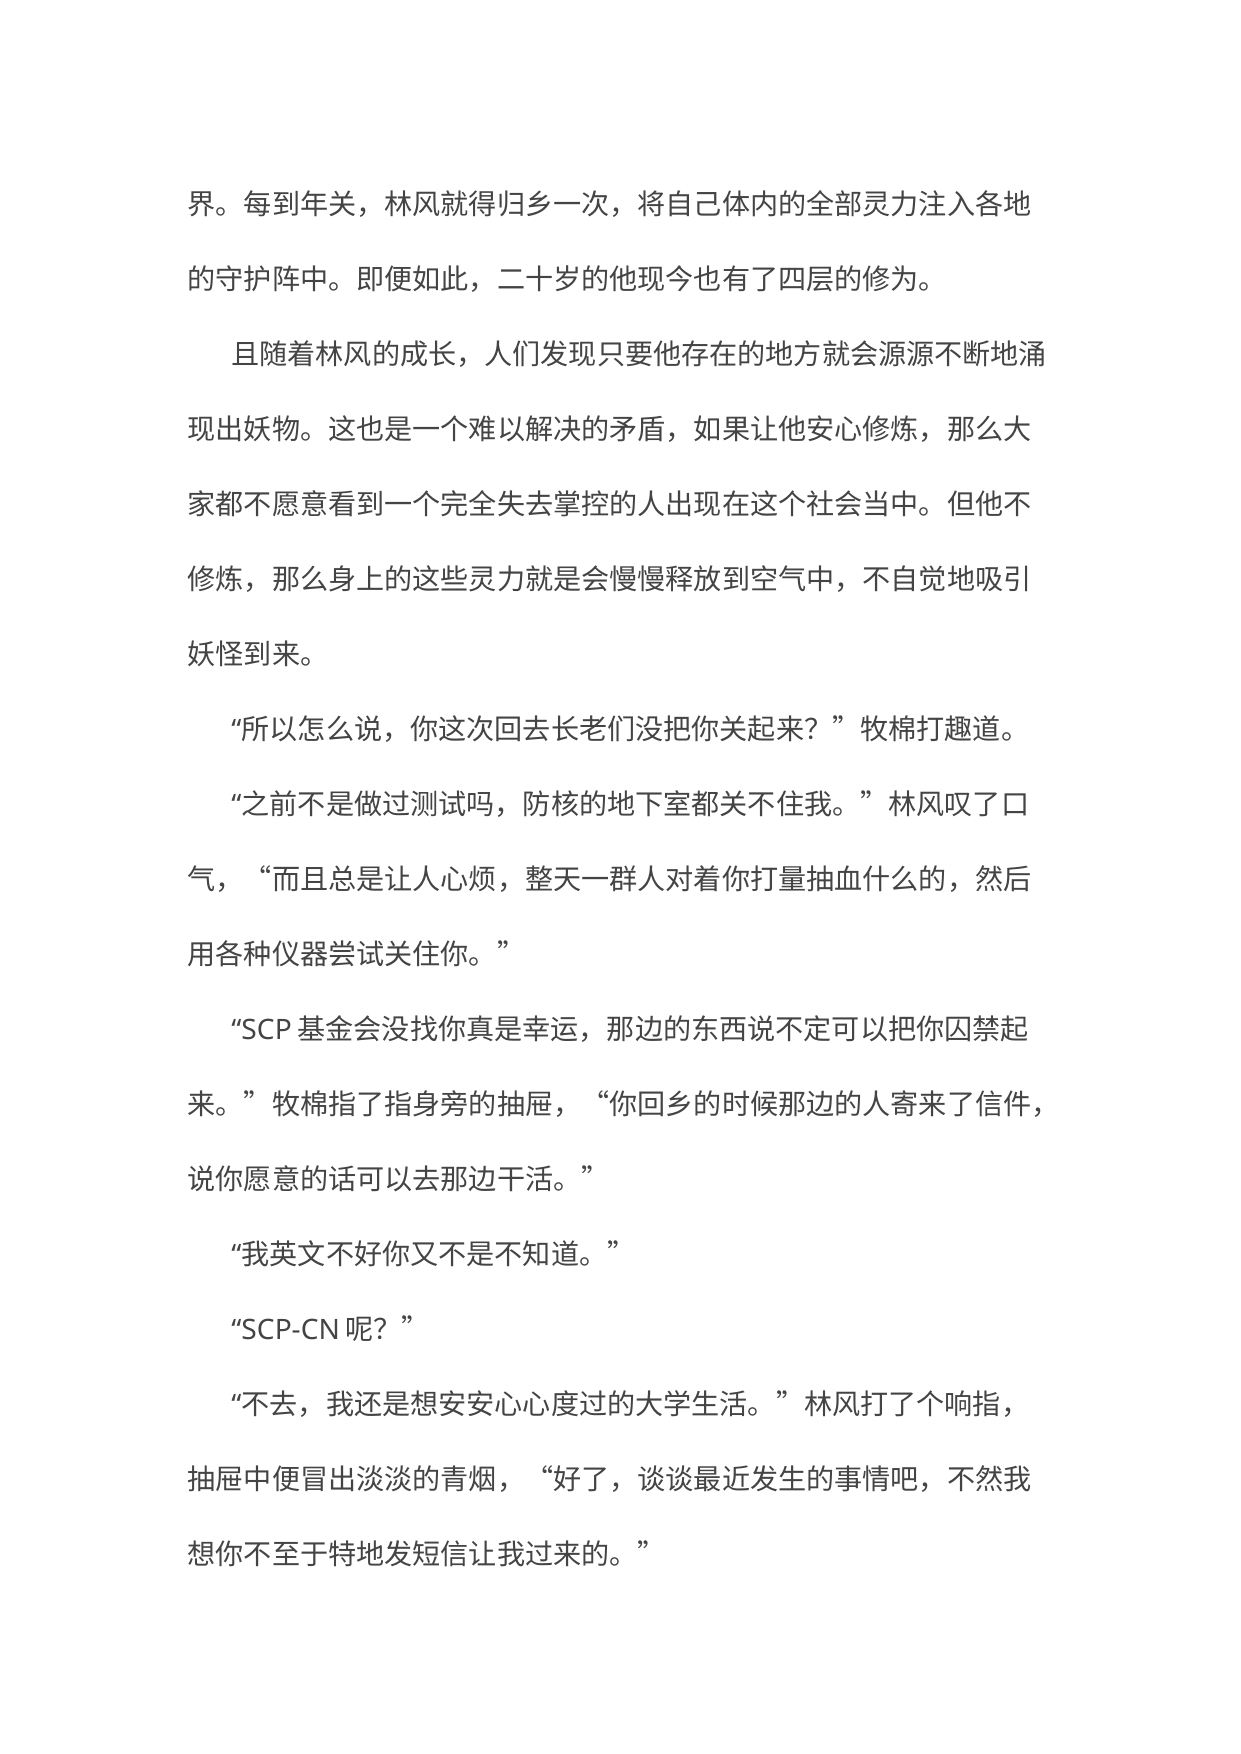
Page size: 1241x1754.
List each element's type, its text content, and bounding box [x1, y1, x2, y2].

text “所以怎么说，你这次回去长老们没把你关起来？”牧棉打趣道。 [187, 689, 1053, 764]
text “不去，我还是想安安心心度过的大学生活。”林风打了个响指，抽屉中便冒出淡淡的青烟，“好了，谈谈最近发生的事情吧，不然我想你不至于特地发短信让我过来的。” [187, 1364, 1053, 1589]
text “之前不是做过测试吗，防核的地下室都关不住我。”林风叹了口气，“而且总是让人心烦，整天一群人对着你打量抽血什么的，然后用各种仪器尝试关住你。” [187, 764, 1053, 989]
text 且随着林风的成长，人们发现只要他存在的地方就会源源不断地涌现出妖物。这也是一个难以解决的矛盾，如果让他安心修炼，那么大家都不愿意看到一个完全失去掌控的人出现在这个社会当中。但他不修炼，那么身上的这些灵力就是会慢慢释放到空气中，不自觉地吸引妖怪到来。 [187, 314, 1053, 689]
text “SCP-CN呢？” [187, 1289, 1053, 1364]
text “我英文不好你又不是不知道。” [187, 1214, 1053, 1289]
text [187, 164, 1053, 314]
text “SCP基金会没找你真是幸运，那边的东西说不定可以把你囚禁起来。”牧棉指了指身旁的抽屉，“你回乡的时候那边的人寄来了信件，说你愿意的话可以去那边干活。” [187, 989, 1053, 1214]
